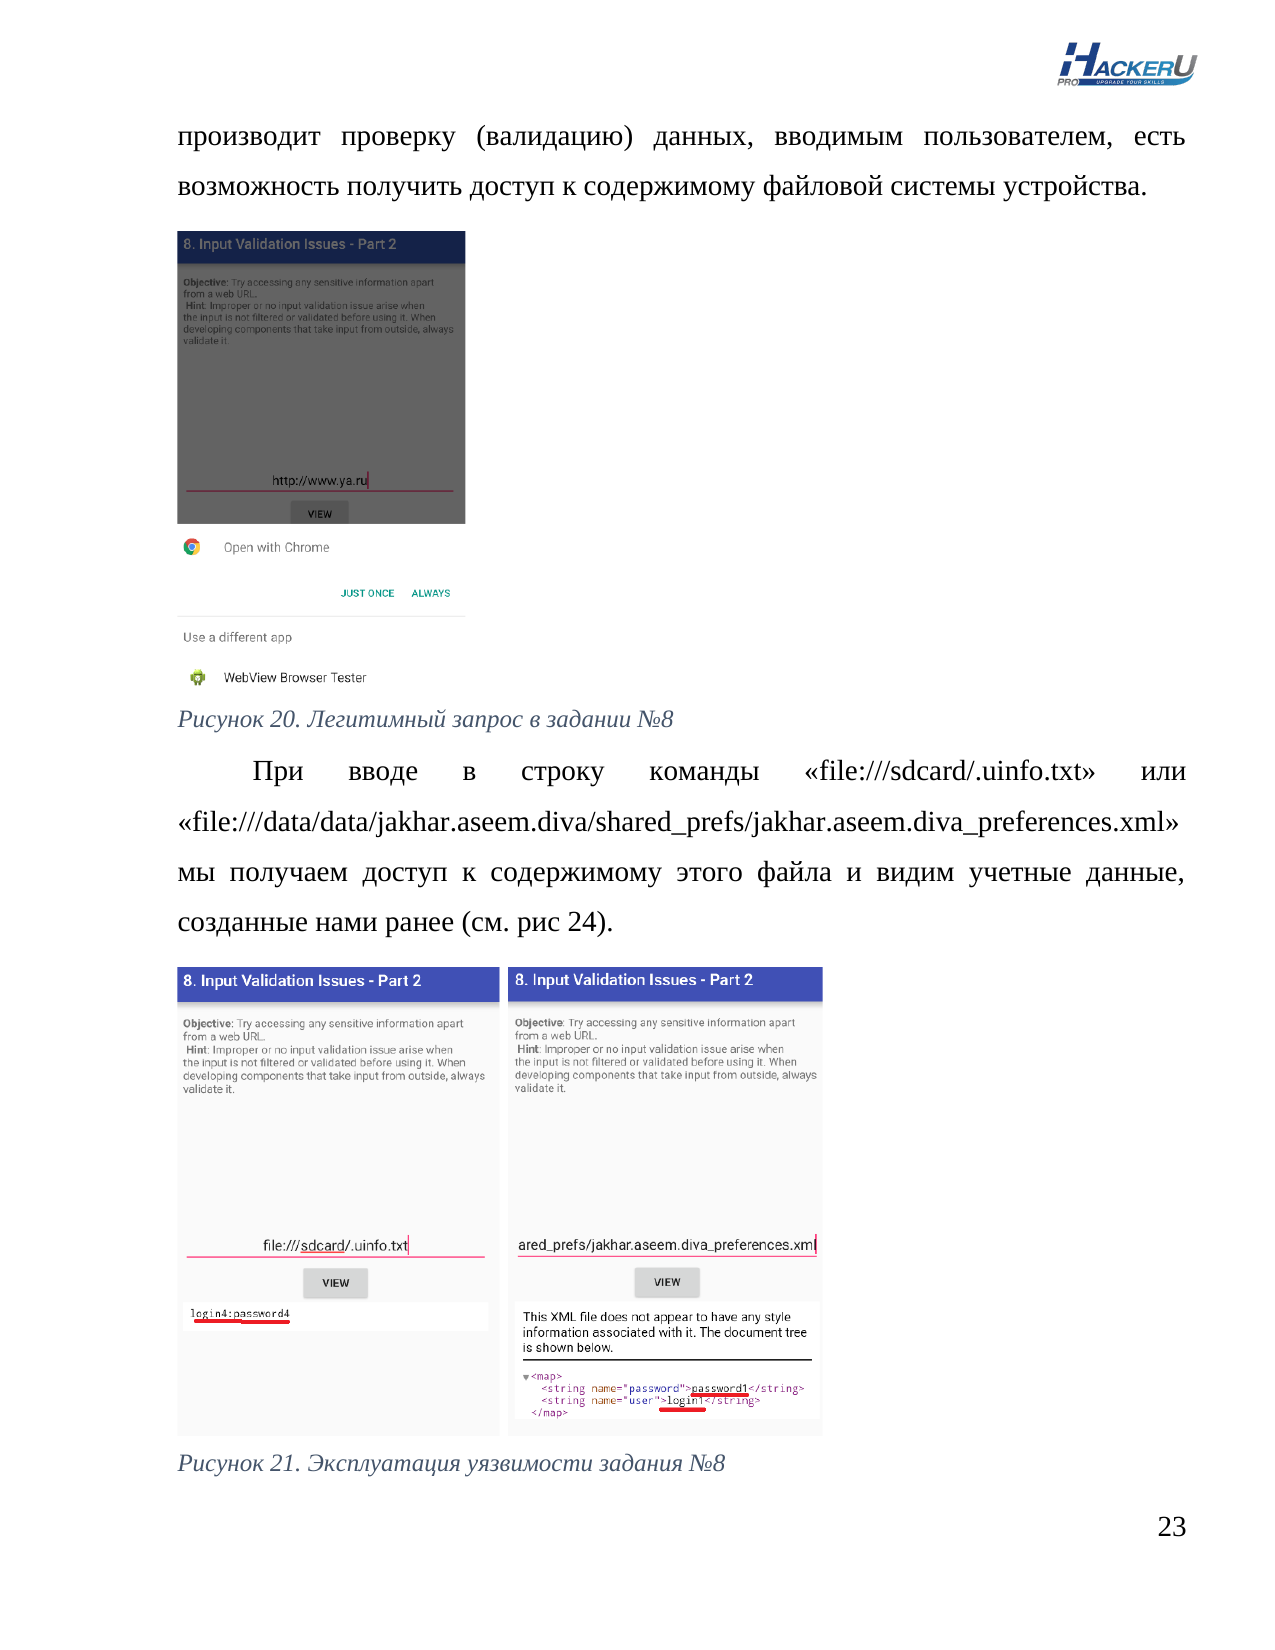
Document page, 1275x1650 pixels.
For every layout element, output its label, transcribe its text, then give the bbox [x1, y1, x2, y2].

picture [177, 231, 466, 692]
text При вводе в строку команды «file:///sdcard/.uinfo.txt» или «file:///data/data/jakhar.aseem.diva/shared_prefs/jakhar.aseem.diva_preferences.xml» мы получаем доступ к содержимому этого файла и видим учетные данные, созданные нами ранее (см. рис 24). [177, 753, 1186, 938]
picture [177, 967, 823, 1436]
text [177, 118, 1186, 202]
picture [1049, 34, 1206, 93]
